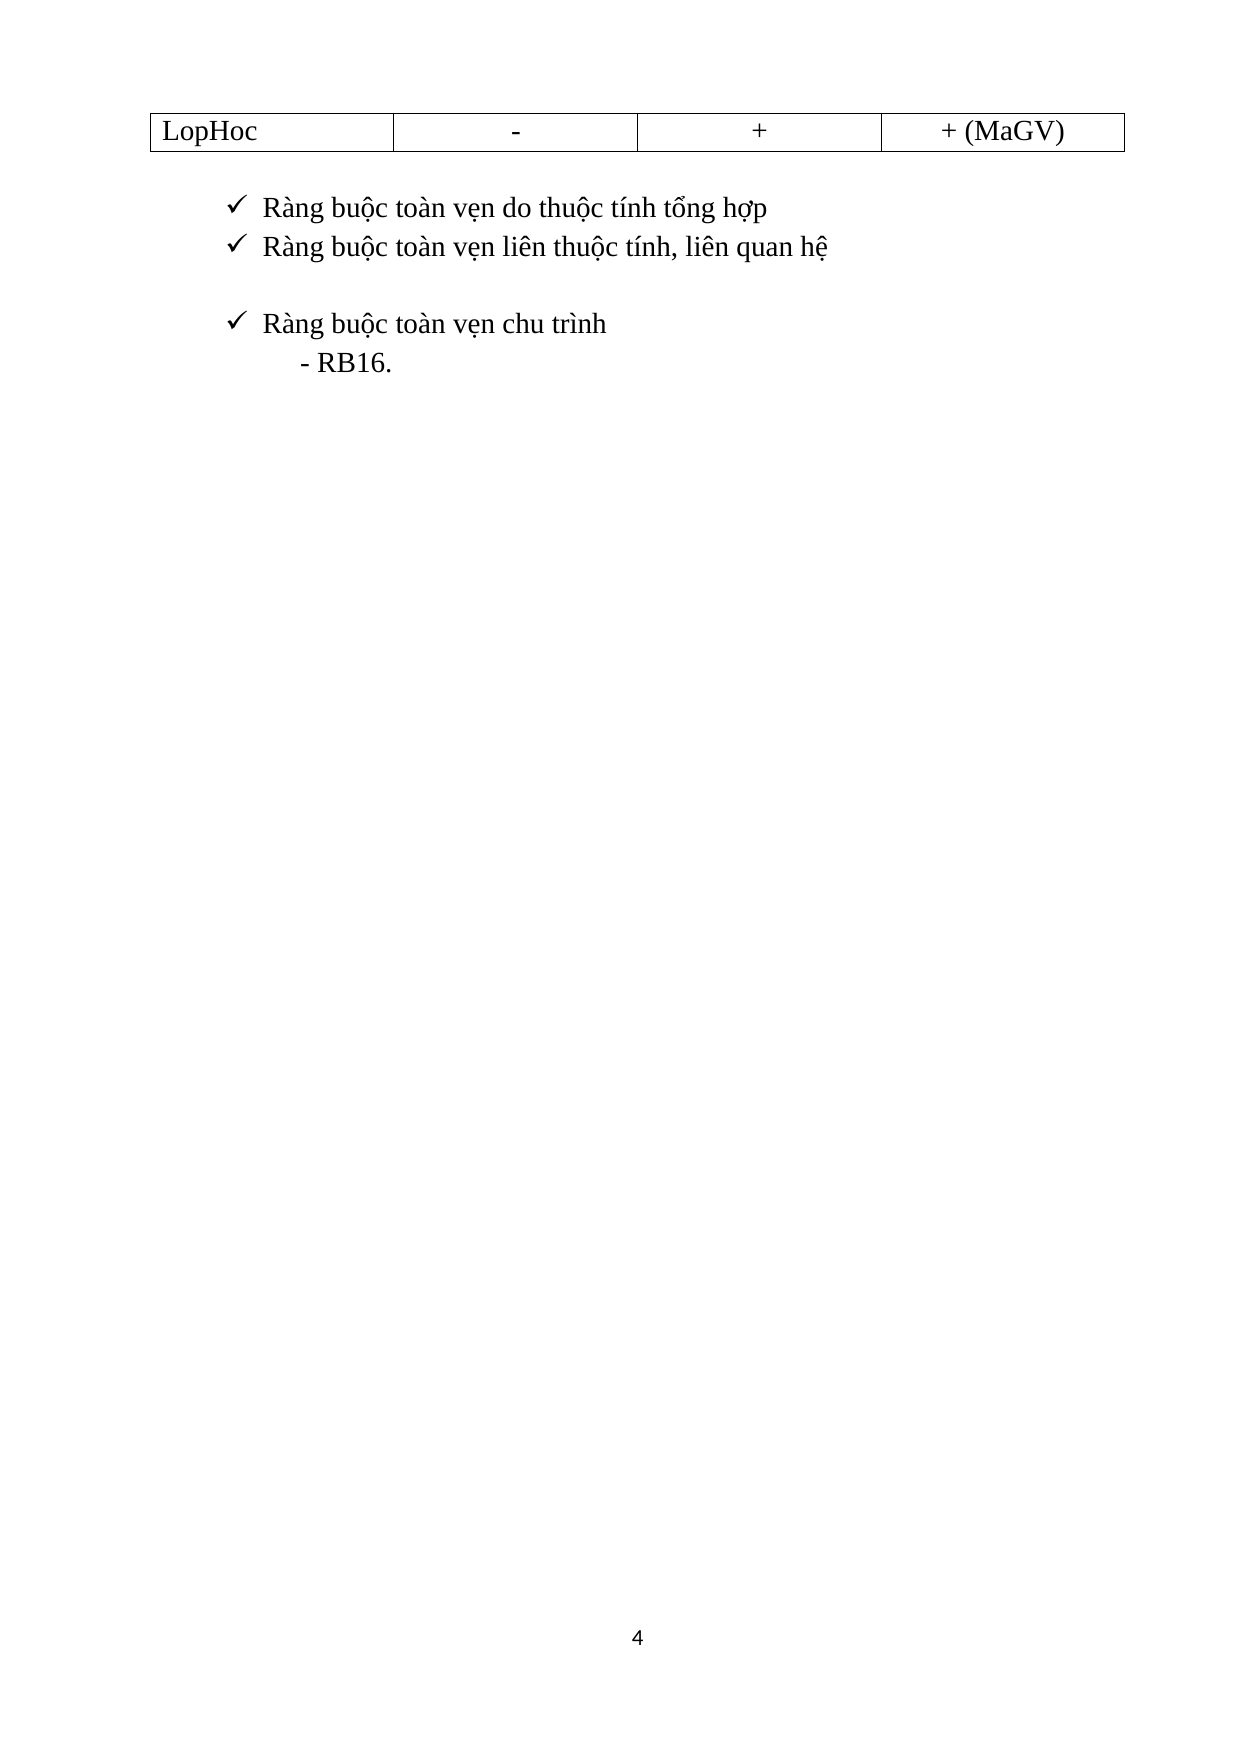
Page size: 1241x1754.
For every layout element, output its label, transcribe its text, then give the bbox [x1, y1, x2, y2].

list Ràng buộc toàn vẹn liên thuộc tính, liên quan hệ [225, 229, 1125, 263]
table_cell + (MaGV) [882, 114, 1124, 151]
list Ràng buộc toàn vẹn do thuộc tính tổng hợp [225, 191, 1125, 224]
table_cell + [638, 114, 881, 151]
list Ràng buộc toàn vẹn chu trình [225, 306, 1125, 340]
table_cell LopHoc [151, 114, 393, 151]
table_cell - [394, 114, 637, 151]
